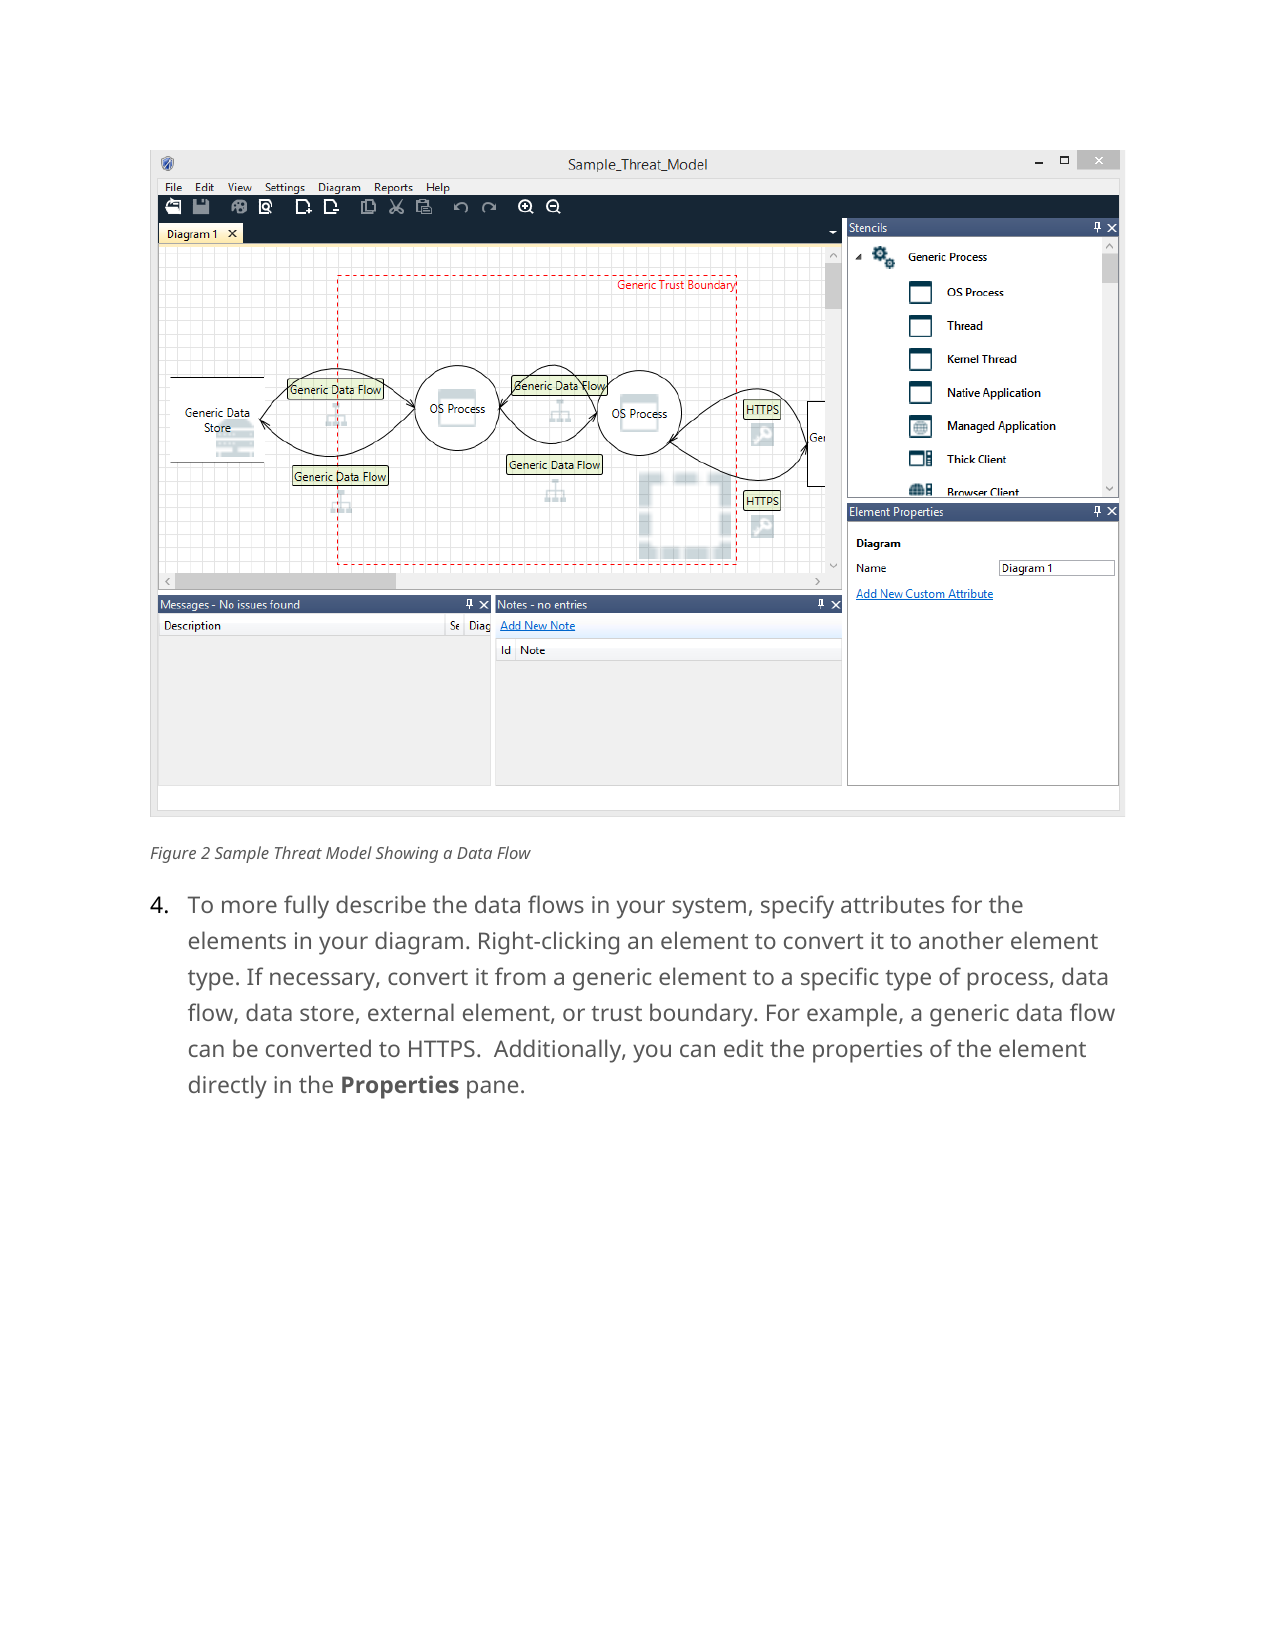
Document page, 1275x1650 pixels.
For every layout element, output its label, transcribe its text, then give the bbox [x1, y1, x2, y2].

list To more fully describe the data flows in your system, specify attributes for the elements in your diagram. Right-clicking an element to convert it to another element type. If necessary, convert it from a generic element to a specific type of process, data flow, data store, external element, or trust boundary. For example, a generic data flow can be converted to HTTPS. Additionally, you can edit the properties of the element directly in the Properties pane. [150, 889, 1125, 1100]
picture [150, 150, 1125, 817]
text Figure 2 Sample Threat Model Showing a Data Flow [150, 842, 1125, 865]
